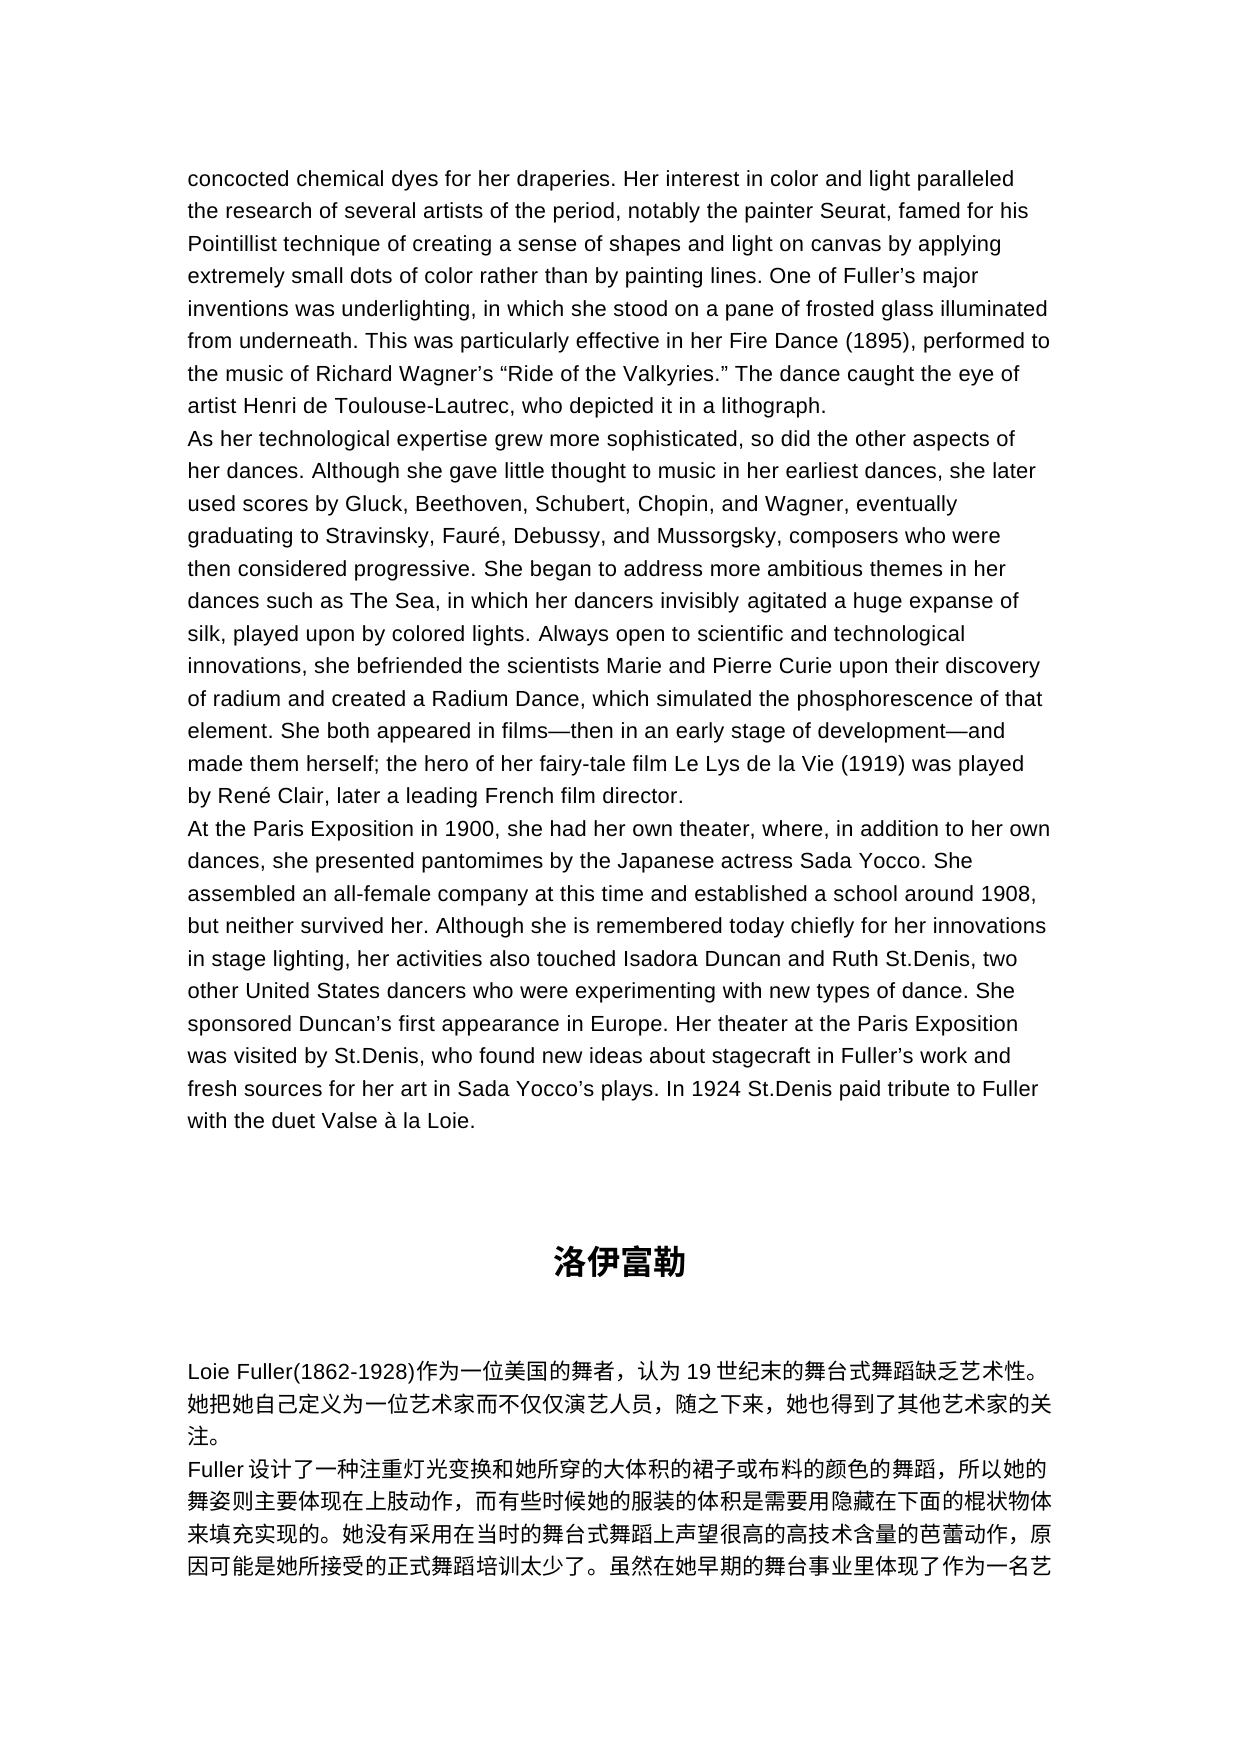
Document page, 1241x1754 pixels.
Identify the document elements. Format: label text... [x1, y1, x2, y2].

text Loie Fuller(1862-1928)作为一位美国的舞者，认为19世纪末的舞台式舞蹈缺乏艺术性。她把她自己定义为一位艺术家而不仅仅演艺人员，随之下来，她也得到了其他艺术家的关注。 [187, 1354, 1053, 1451]
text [187, 162, 1053, 422]
subtitle 洛伊富勒 [187, 1229, 1053, 1294]
text At the Paris Exposition in 1900, she had her own theater, where, in addition to her own dances, she presented pantomimes by the Japanese actress Sada Yocco. She assembled an all-female company at this time and established a school around 1908, but neither survived her. Although she is remembered today chiefly for her innovations in stage lighting, her activities also touched Isadora Duncan and Ruth St.Denis, two other United States dancers who were experimenting with new types of dance. She sponsored Duncan’s first appearance in Europe. Her theater at the Paris Exposition was visited by St.Denis, who found new ideas about stagecraft in Fuller’s work and fresh sources for her art in Sada Yocco’s plays. In 1924 St.Denis paid tribute to Fuller with the duet Valse à la Loie. [187, 812, 1053, 1137]
text As her technological expertise grew more sophisticated, so did the other aspects of her dances. Although she gave little thought to music in her earliest dances, she later used scores by Gluck, Beethoven, Schubert, Chopin, and Wagner, eventually graduating to Stravinsky, Fauré, Debussy, and Mussorgsky, composers who were then considered progressive. She began to address more ambitious themes in her dances such as The Sea, in which her dancers invisibly agitated a huge expanse of silk, played upon by colored lights. Always open to scientific and technological innovations, she befriended the scientists Marie and Pierre Curie upon their discovery of radium and created a Radium Dance, which simulated the phosphorescence of that element. She both appeared in films—then in an early stage of development—and made them herself; the hero of her fairy-tale film Le Lys de la Vie (1919) was played by René Clair, later a leading French film director. [187, 422, 1053, 812]
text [187, 1451, 1053, 1581]
